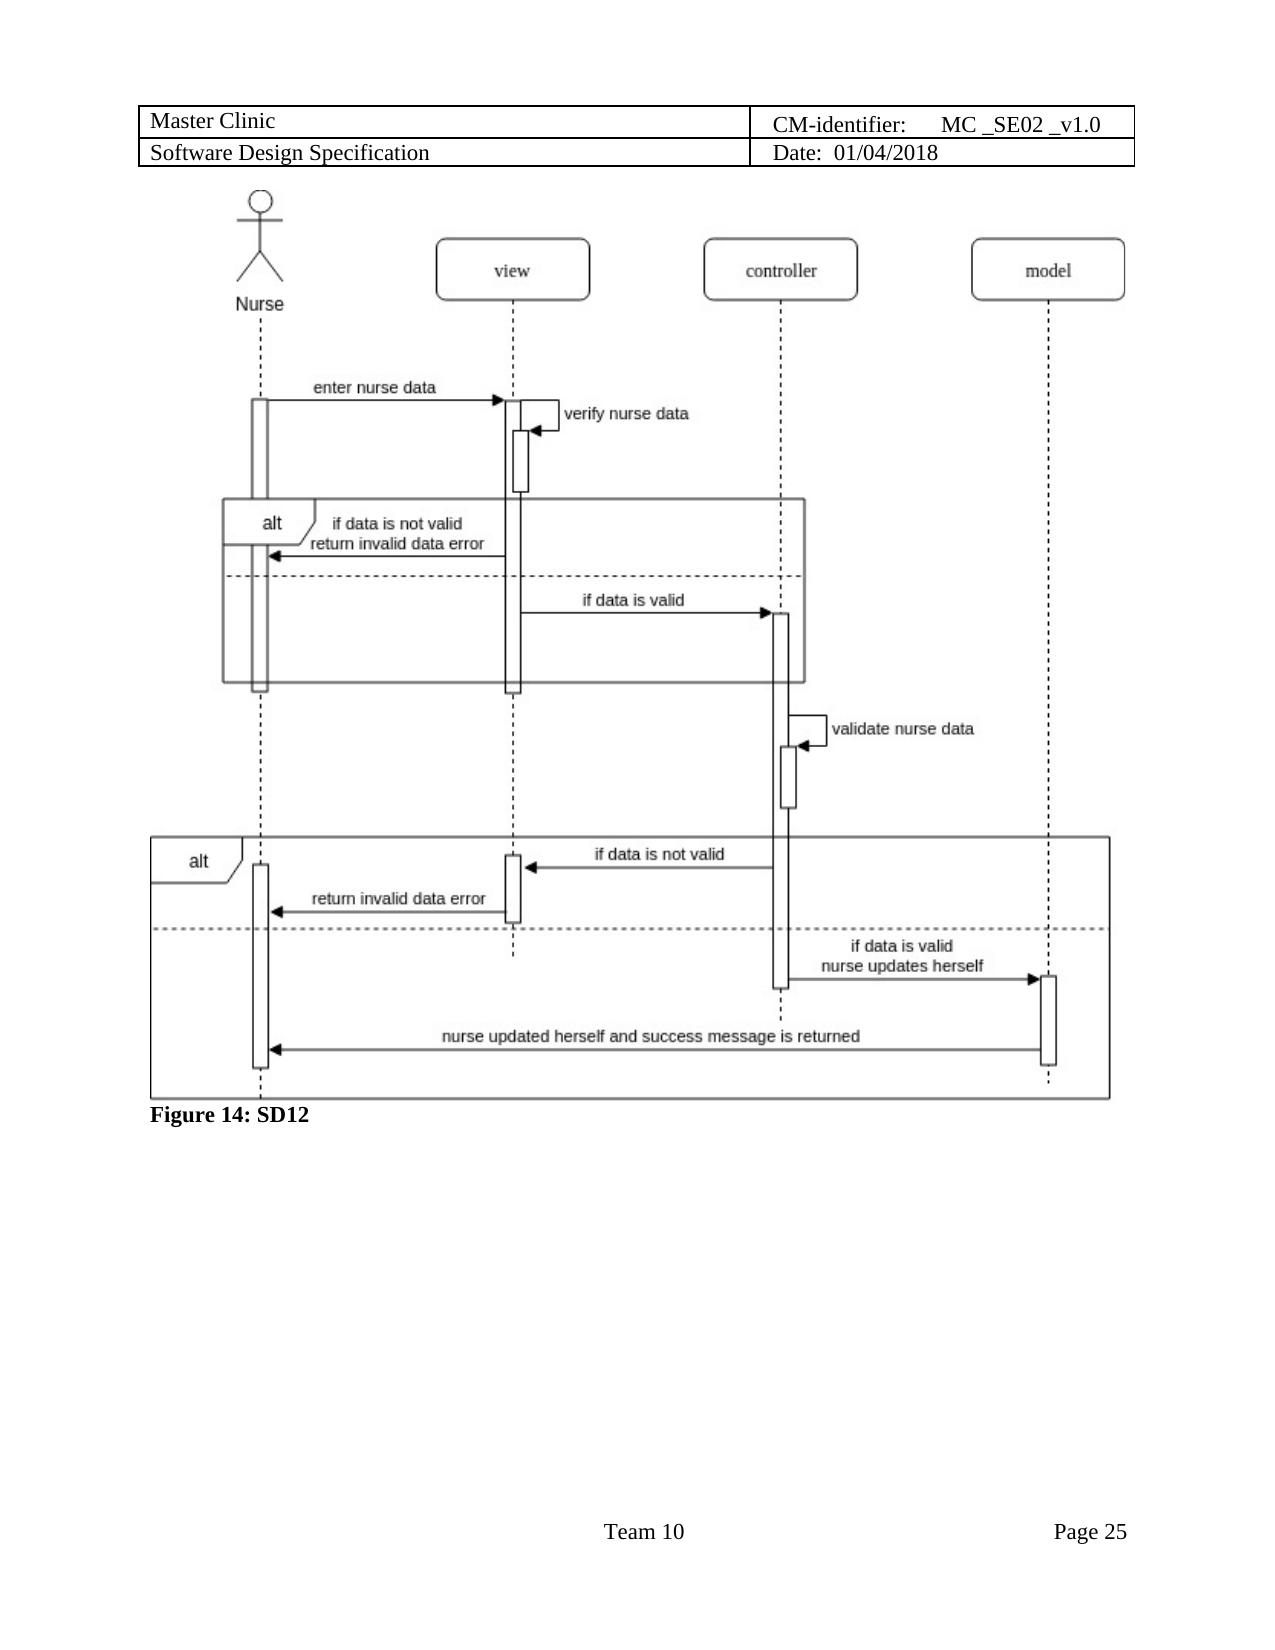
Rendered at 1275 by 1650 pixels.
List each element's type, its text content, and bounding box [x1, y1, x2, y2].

text Figure 14: SD12 [150, 1102, 1125, 1128]
picture [150, 190, 1125, 1102]
